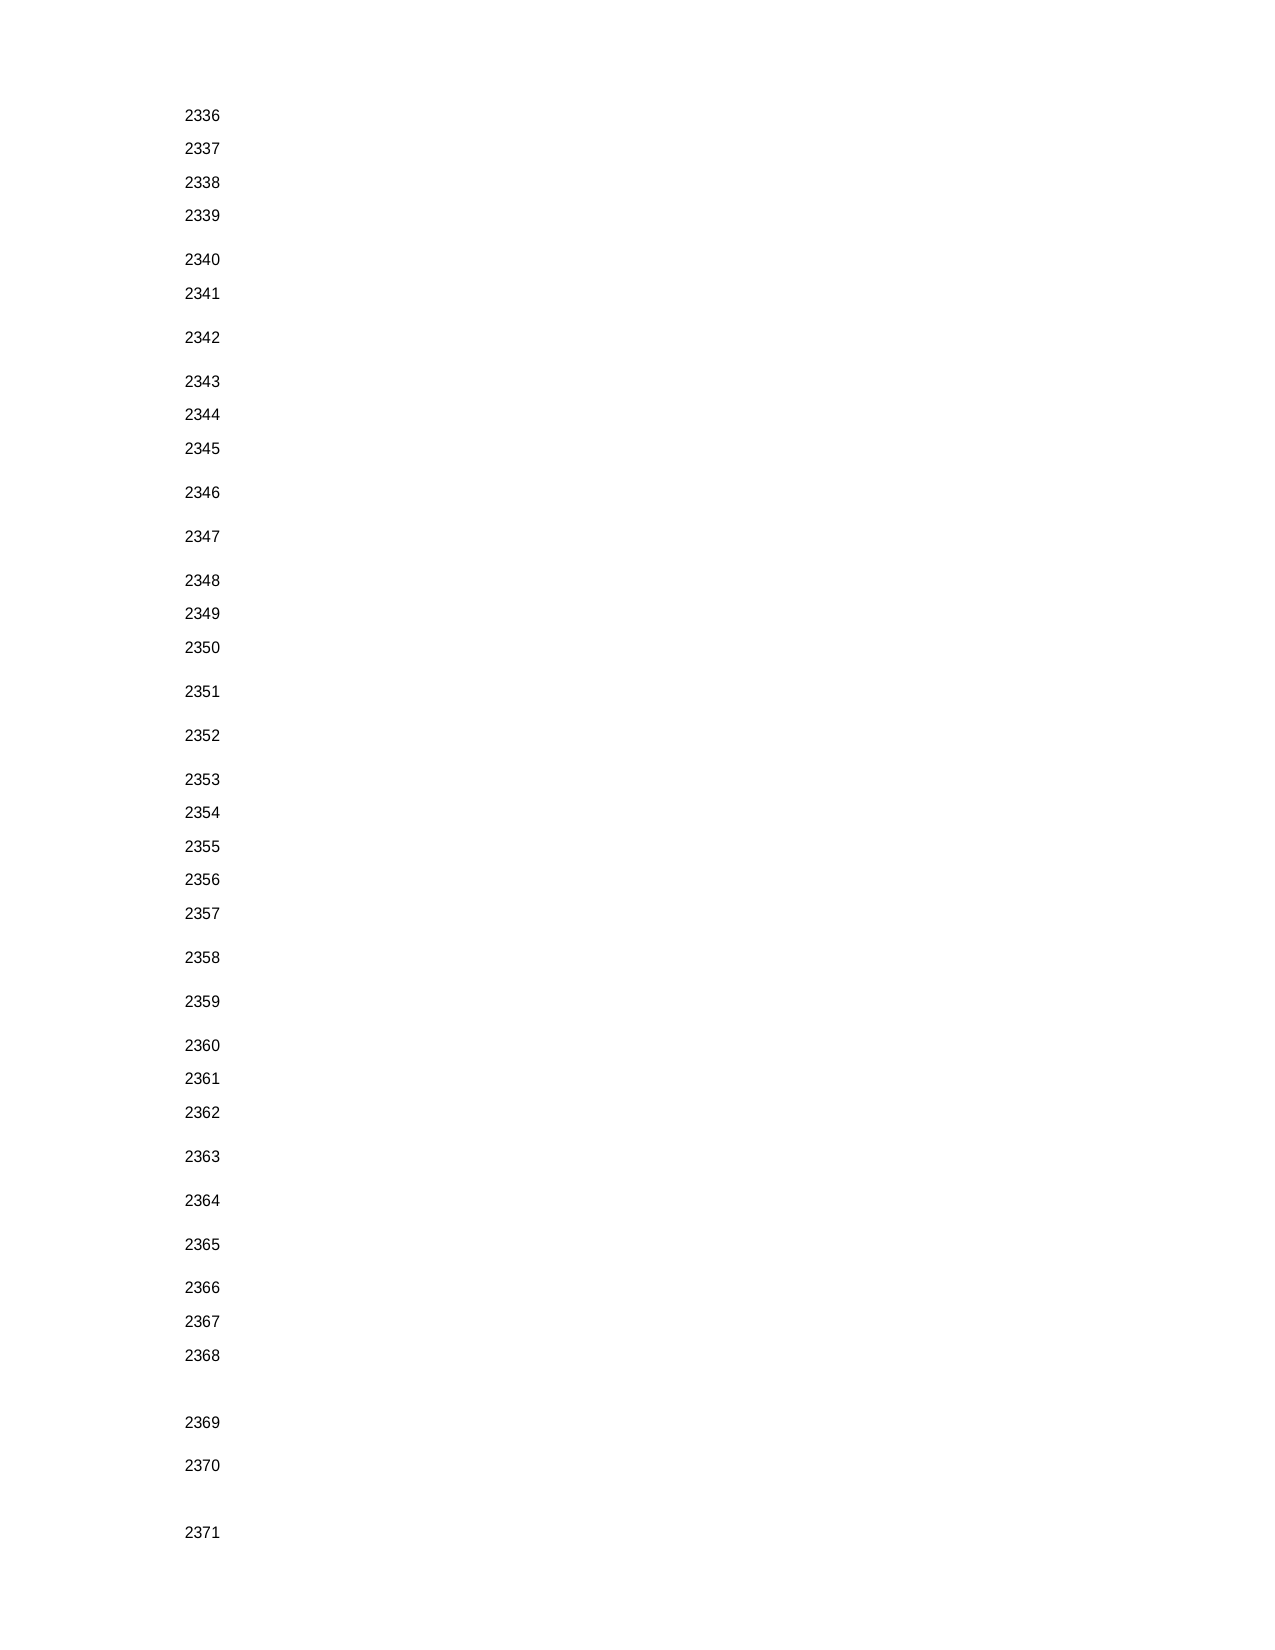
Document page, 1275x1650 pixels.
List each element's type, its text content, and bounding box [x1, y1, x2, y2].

text 2350 [111, 637, 1200, 657]
text 2367 [111, 1312, 1200, 1331]
text 2342 [111, 327, 1200, 347]
text 2343 [111, 371, 1200, 391]
text 2354 [111, 803, 1200, 822]
text 2363 [111, 1146, 1200, 1166]
text 2341 [111, 283, 1200, 303]
text 2346 [111, 482, 1200, 502]
text 2364 [111, 1190, 1200, 1209]
text 2362 [111, 1102, 1200, 1122]
text 2366 [111, 1278, 1200, 1297]
text 2369 [111, 1412, 1200, 1432]
text 2365 [111, 1234, 1200, 1253]
text 2360 [111, 1035, 1200, 1054]
text 2348 [111, 570, 1200, 589]
text 2352 [111, 725, 1200, 744]
text 2371 [111, 1523, 1200, 1542]
text 2336 [111, 105, 1200, 124]
text 2356 [111, 870, 1200, 889]
text 2355 [111, 836, 1200, 856]
text 2338 [111, 172, 1200, 192]
text 2340 [111, 250, 1200, 269]
text 2339 [111, 206, 1200, 225]
text 2370 [111, 1456, 1200, 1475]
text 2344 [111, 405, 1200, 424]
text 2351 [111, 681, 1200, 701]
text 2337 [111, 139, 1200, 158]
text 2349 [111, 604, 1200, 623]
text 2357 [111, 903, 1200, 923]
text 2353 [111, 769, 1200, 788]
text 2347 [111, 526, 1200, 546]
text 2359 [111, 991, 1200, 1011]
text 2345 [111, 438, 1200, 458]
text 2368 [111, 1345, 1200, 1364]
text 2361 [111, 1069, 1200, 1088]
text 2358 [111, 947, 1200, 967]
